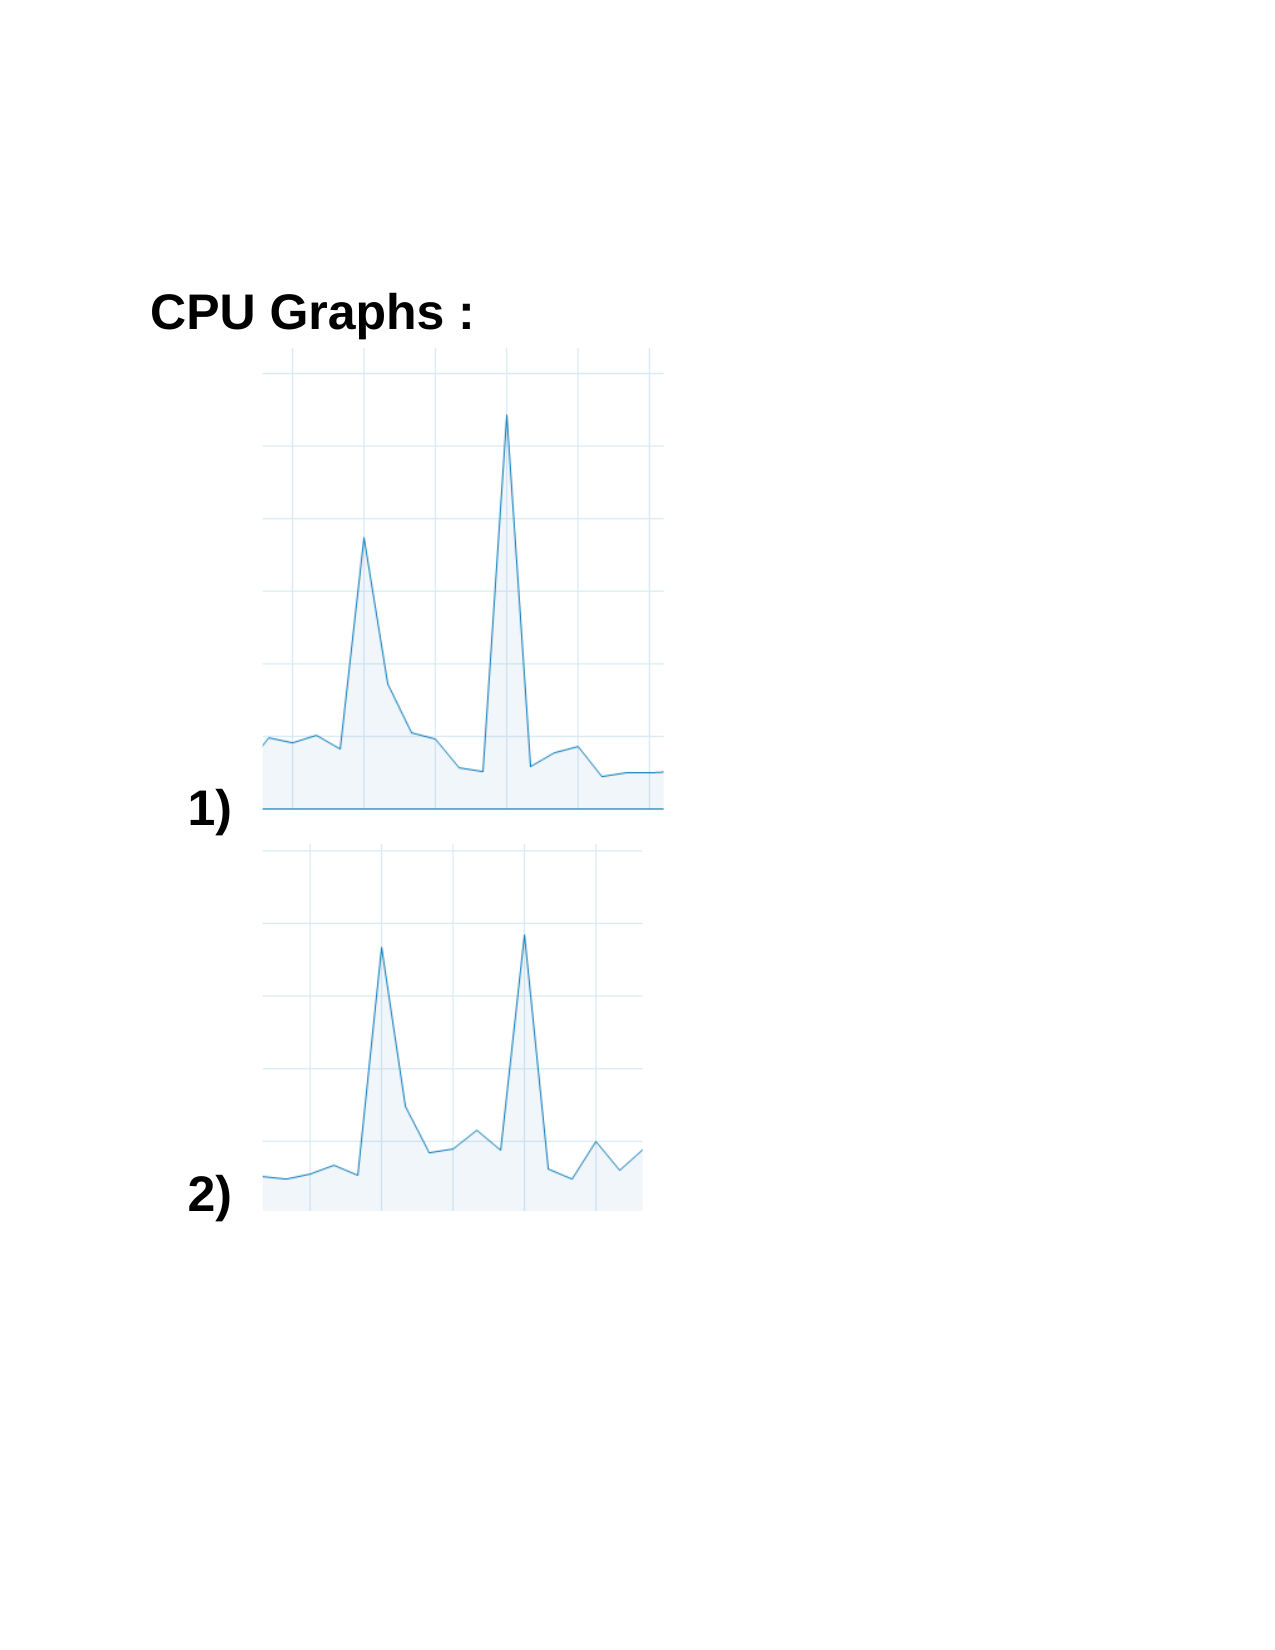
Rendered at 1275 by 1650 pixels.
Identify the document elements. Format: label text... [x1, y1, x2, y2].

picture [262, 348, 664, 826]
text CPU Graphs : [150, 282, 1125, 339]
picture [262, 844, 643, 1211]
